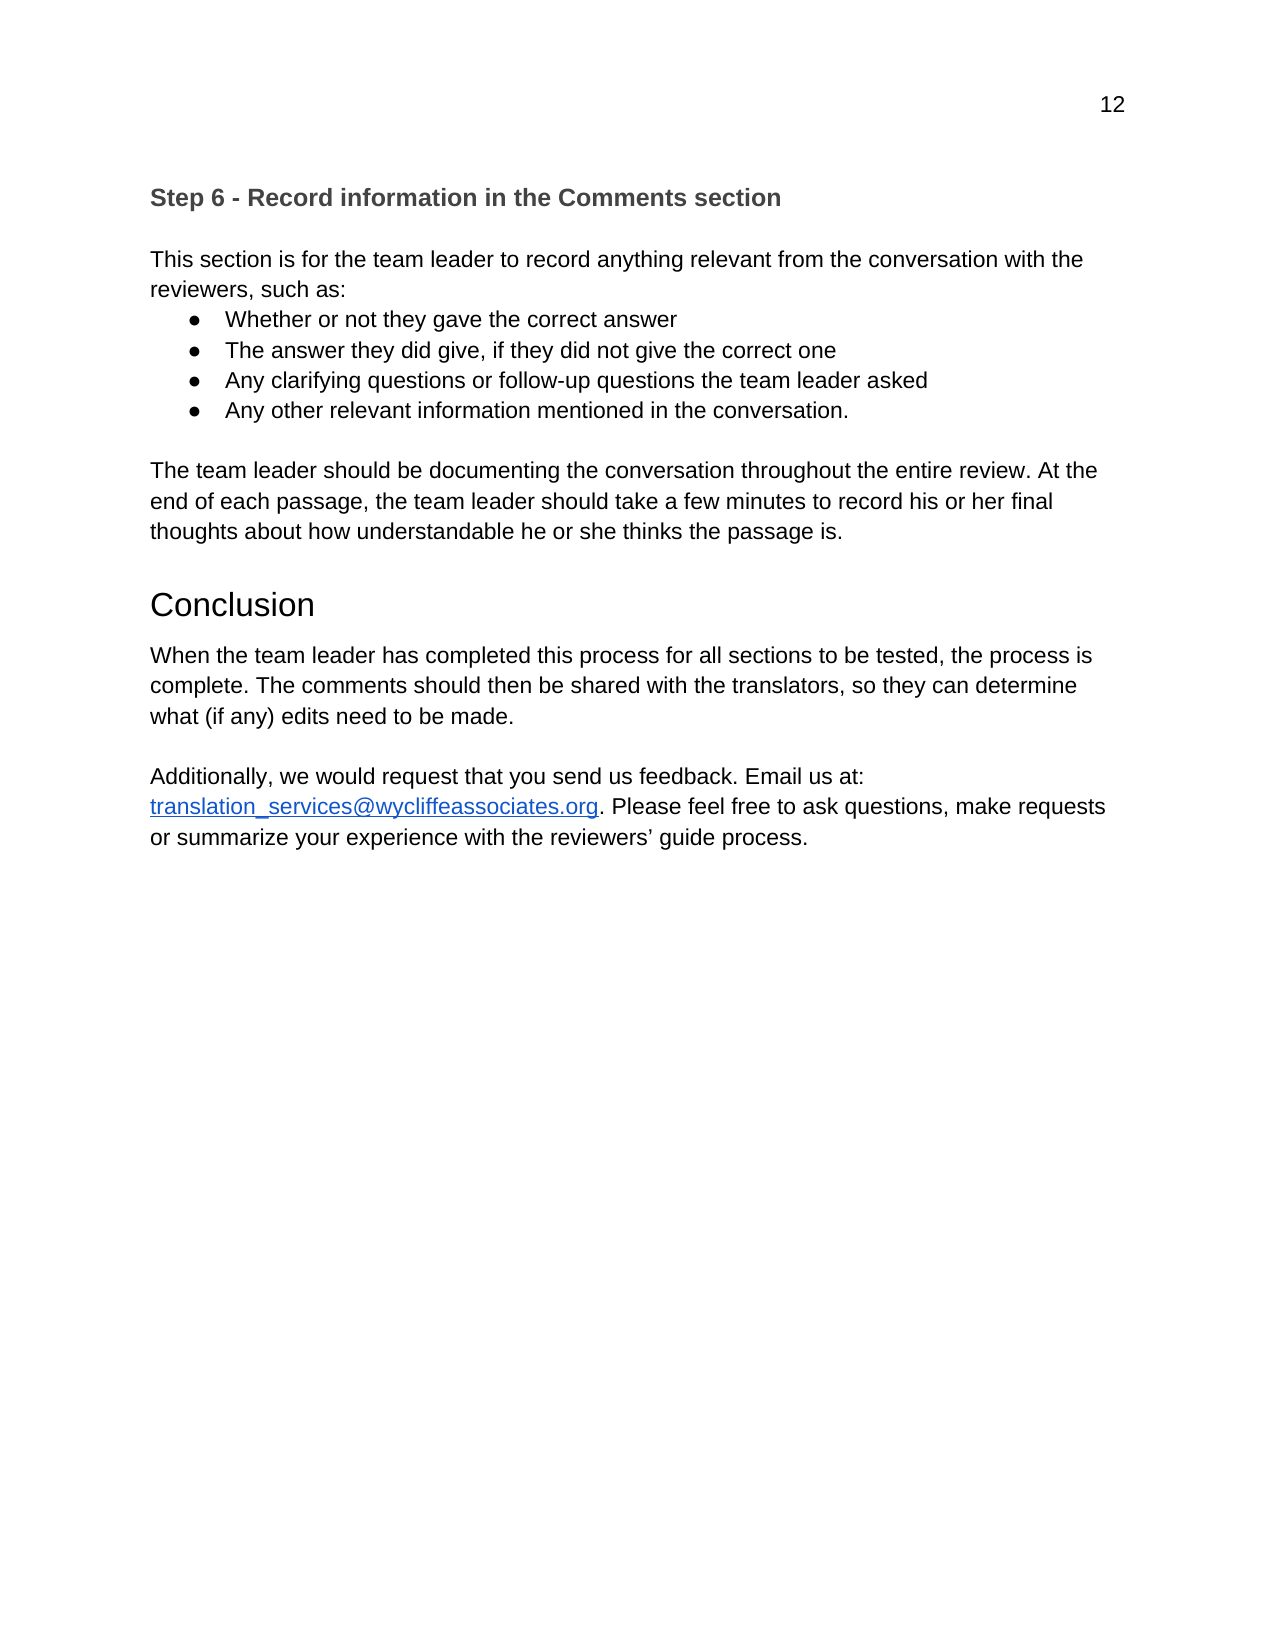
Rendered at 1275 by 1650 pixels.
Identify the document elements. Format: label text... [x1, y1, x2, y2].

text The team leader should be documenting the conversation throughout the entire review. At the end of each passage, the team leader should take a few minutes to record his or her final thoughts about how understandable he or she thinks the passage is. [150, 457, 1125, 544]
text This section is for the team leader to record anything relevant from the conversation with the reviewers, such as: [150, 246, 1125, 302]
list Whether or not they gave the correct answer [187, 306, 1125, 333]
subtitle Step 6 - Record information in the Comments section [150, 183, 1125, 212]
list Any other relevant information mentioned in the conversation. [187, 397, 1125, 423]
subtitle Conclusion [150, 586, 1125, 624]
list Any clarifying questions or follow-up questions the team leader asked [187, 367, 1125, 393]
list The answer they did give, if they did not give the correct one [187, 337, 1125, 363]
text When the team leader has completed this process for all sections to be tested, the process is complete. The comments should then be shared with the translators, so they can determine what (if any) edits need to be made. [150, 642, 1125, 729]
text Additionally, we would request that you send us feedback. Email us at: translation_services@wycliffeassociates.org. Please feel free to ask questions, make requests or summarize your experience with the reviewers’ guide process. [150, 763, 1125, 850]
